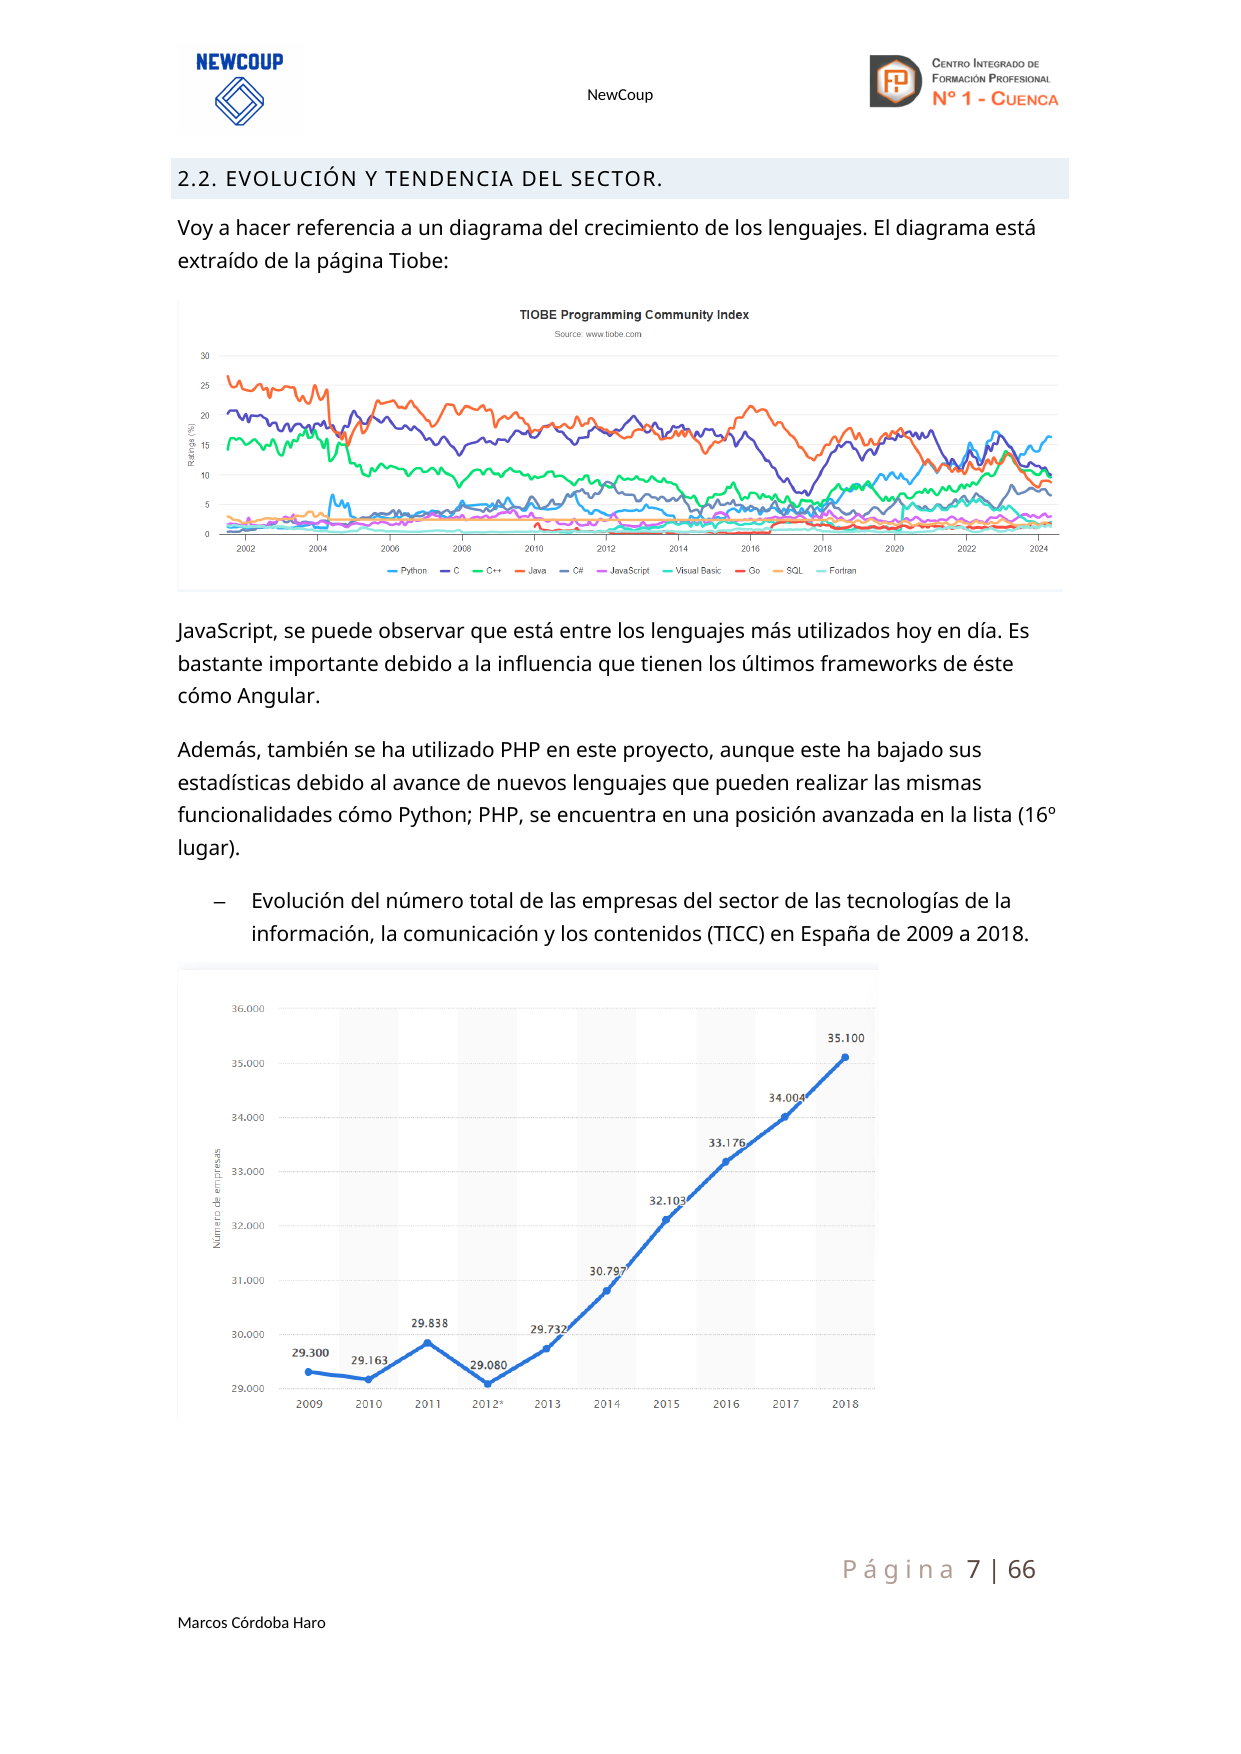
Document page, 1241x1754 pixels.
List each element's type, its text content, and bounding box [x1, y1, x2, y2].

text JavaScript, se puede observar que está entre los lenguajes más utilizados hoy en día. Es bastante importante debido a la influencia que tienen los últimos frameworks de éste cómo Angular. [177, 616, 1063, 710]
picture [177, 299, 1063, 592]
subtitle 2.2. Evolución y tendencia del sector. [177, 164, 1063, 193]
list Evolución del número total de las empresas del sector de las tecnologías de la información, la comunicación y los contenidos (TICC) en España de 2009 a 2018. [213, 886, 1063, 947]
text Además, también se ha utilizado PHP en este proyecto, aunque este ha bajado sus estadísticas debido al avance de nuevos lenguajes que pueden realizar las mismas funcionalidades cómo Python; PHP, se encuentra en una posición avanzada en la lista (16º lugar). [177, 735, 1063, 861]
picture [177, 43, 304, 135]
picture [177, 962, 879, 1421]
text Voy a hacer referencia a un diagrama del crecimiento de los lenguajes. El diagrama está extraído de la página Tiobe: [177, 213, 1063, 274]
picture [865, 50, 1063, 109]
